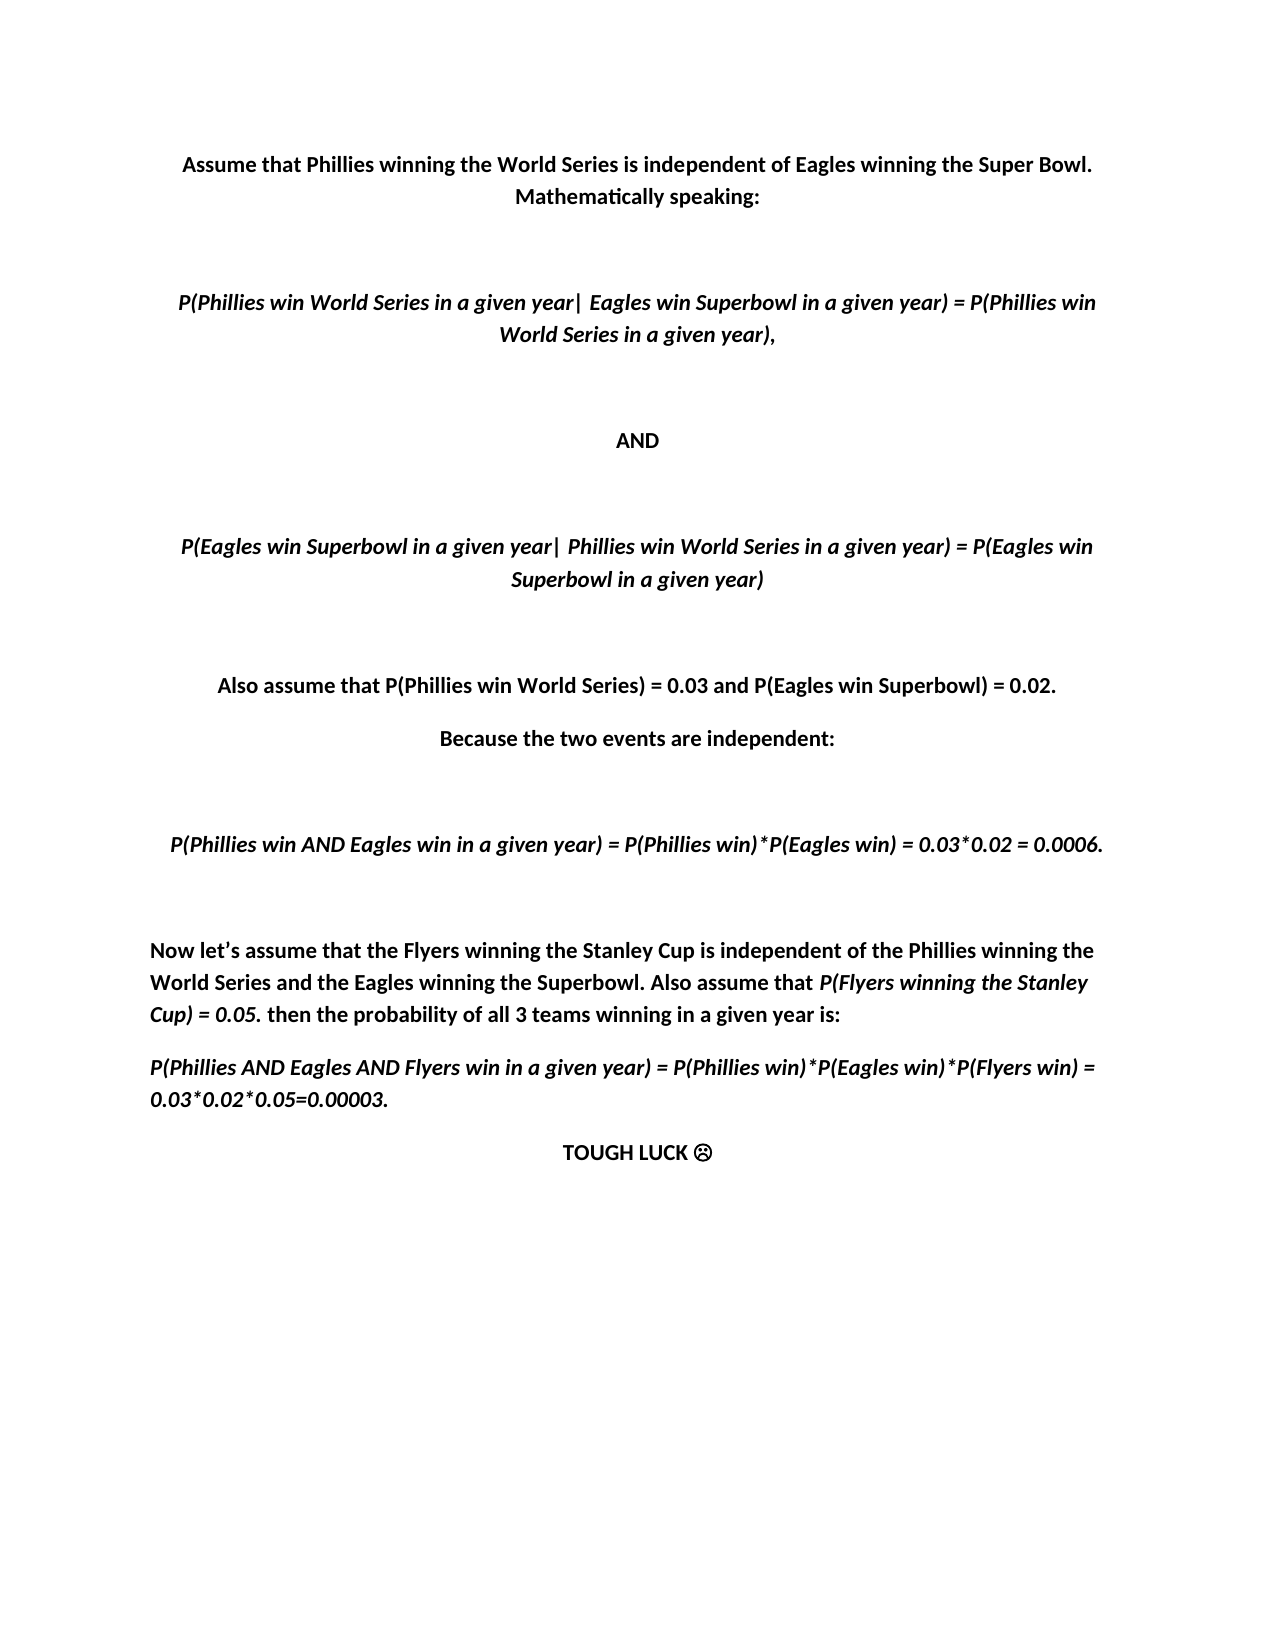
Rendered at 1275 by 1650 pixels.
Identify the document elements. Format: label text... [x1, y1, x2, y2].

text Now let’s assume that the Flyers winning the Stanley Cup is independent of the Phillies winning the World Series and the Eagles winning the Superbowl. Also assume that P(Flyers winning the Stanley Cup) = 0.05. then the probability of all 3 teams winning in a given year is: [150, 936, 1125, 1028]
text P(Phillies win AND Eagles win in a given year) = P(Phillies win)*P(Eagles win) = 0.03*0.02 = 0.0006. [150, 830, 1125, 858]
text Assume that Phillies winning the World Series is independent of Eagles winning the Super Bowl. Mathematically speaking: [150, 150, 1125, 210]
text Also assume that P(Phillies win World Series) = 0.03 and P(Eagles win Superbowl) = 0.02. [150, 671, 1125, 699]
text P(Phillies AND Eagles AND Flyers win in a given year) = P(Phillies win)*P(Eagles win)*P(Flyers win) = 0.03*0.02*0.05=0.00003. [150, 1053, 1125, 1113]
text P(Eagles win Superbowl in a given year| Phillies win World Series in a given year) = P(Eagles win Superbowl in a given year) [150, 532, 1125, 593]
text AND [150, 426, 1125, 454]
text P(Phillies win World Series in a given year| Eagles win Superbowl in a given year) = P(Phillies win World Series in a given year), [150, 288, 1125, 348]
text TOUGH LUCK [150, 1138, 1125, 1166]
text Because the two events are independent: [150, 724, 1125, 752]
